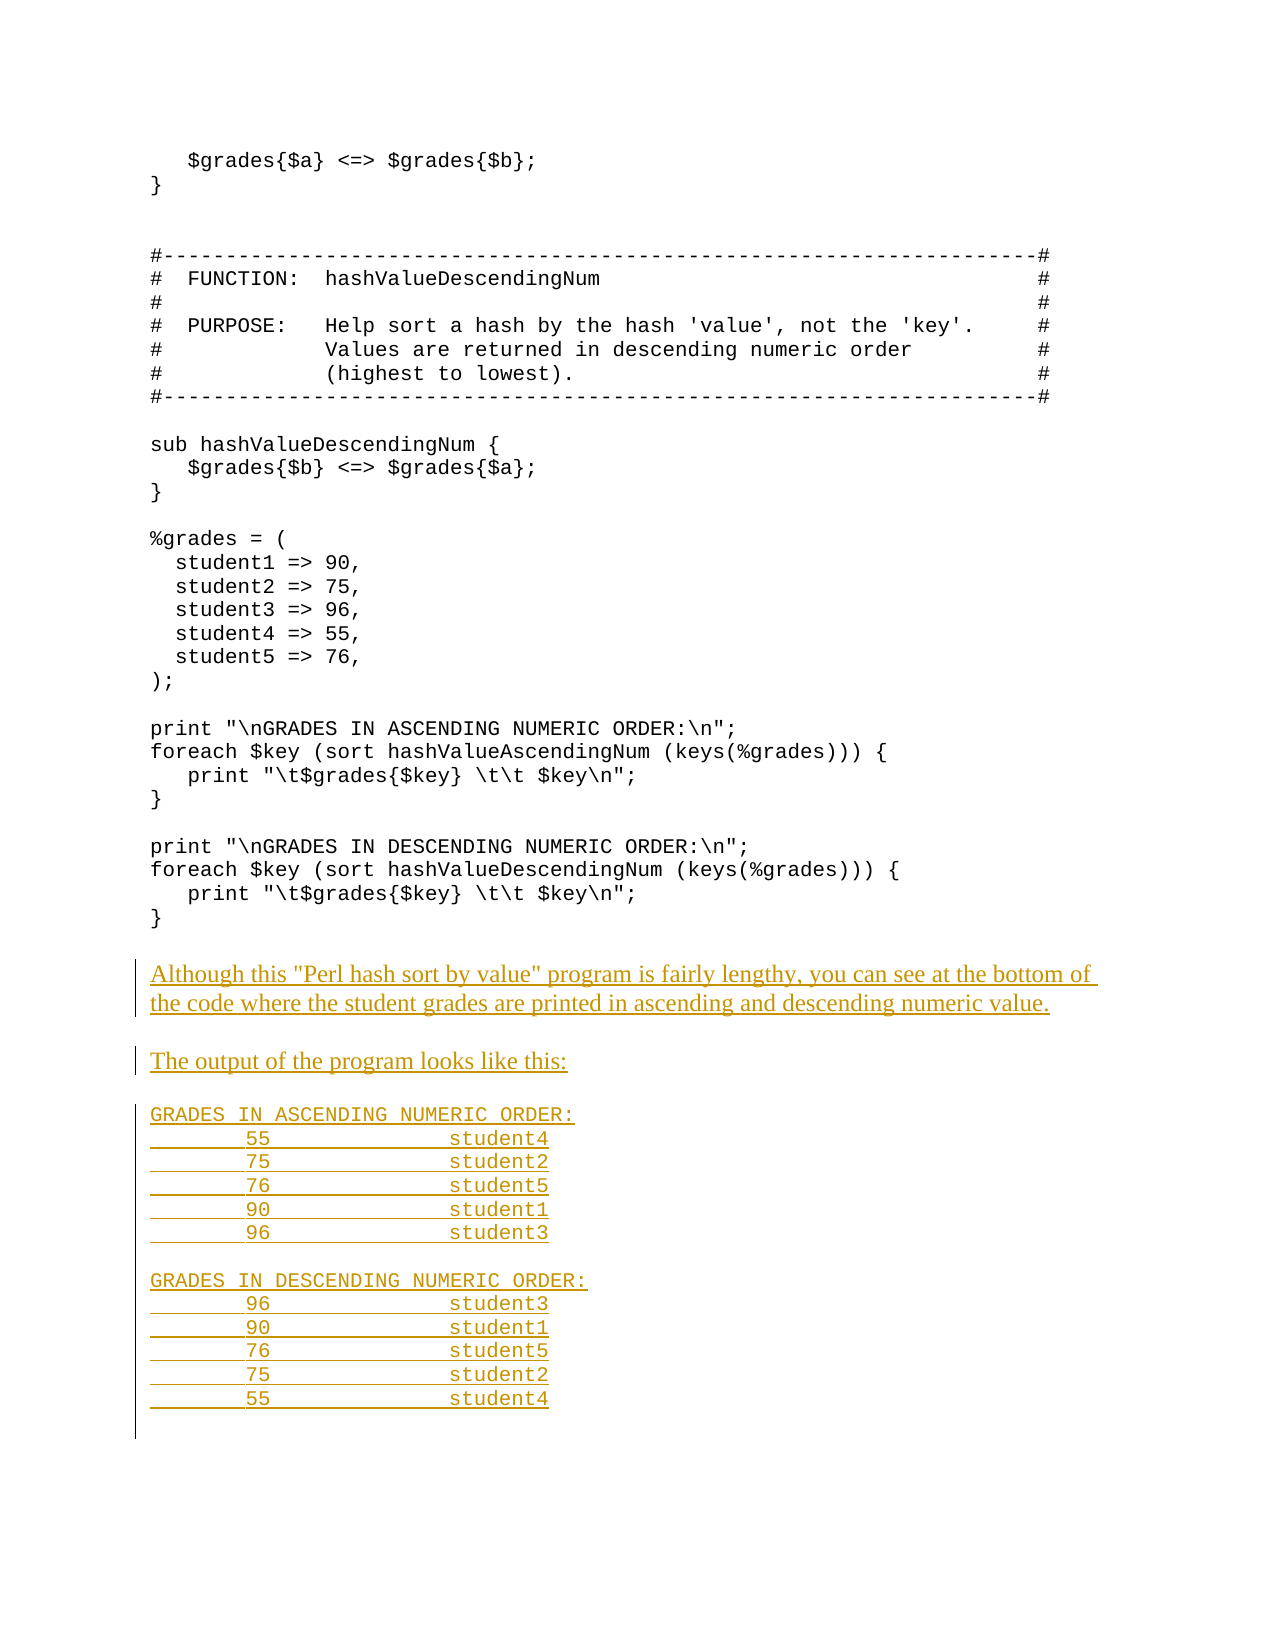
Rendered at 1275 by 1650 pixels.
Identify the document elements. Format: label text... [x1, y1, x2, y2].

text $grades{$b} <=> $grades{$a}; [150, 457, 1125, 481]
text # # [150, 292, 1125, 316]
text student3 => 96, [150, 599, 1125, 623]
text } [150, 481, 1125, 505]
text student4 => 55, [150, 623, 1125, 647]
text student2 => 75, [150, 576, 1125, 599]
text foreach $key (sort hashValueDescendingNum (keys(%grades))) { [150, 859, 1125, 883]
text $grades{$a} <=> $grades{$b}; [150, 150, 1125, 174]
text sub hashValueDescendingNum { [150, 434, 1125, 457]
text student1 => 90, [150, 552, 1125, 576]
text # (highest to lowest). # [150, 363, 1125, 386]
text ); [150, 670, 1125, 694]
text } [150, 174, 1125, 197]
text print "\t$grades{$key} \t\t $key\n"; [150, 883, 1125, 907]
text print "\nGRADES IN ASCENDING NUMERIC ORDER:\n"; [150, 717, 1125, 741]
text student5 => 76, [150, 647, 1125, 670]
text print "\t$grades{$key} \t\t $key\n"; [150, 765, 1125, 788]
text foreach $key (sort hashValueAscendingNum (keys(%grades))) { [150, 741, 1125, 765]
text print "\nGRADES IN DESCENDING NUMERIC ORDER:\n"; [150, 836, 1125, 859]
text # PURPOSE: Help sort a hash by the hash 'value', not the 'key'. # [150, 316, 1125, 339]
text } [150, 907, 1125, 930]
text # Values are returned in descending numeric order # [150, 339, 1125, 363]
text %grades = ( [150, 528, 1125, 552]
text #----------------------------------------------------------------------# [150, 386, 1125, 410]
text } [150, 788, 1125, 812]
text # FUNCTION: hashValueDescendingNum # [150, 268, 1125, 292]
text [150, 244, 1125, 268]
